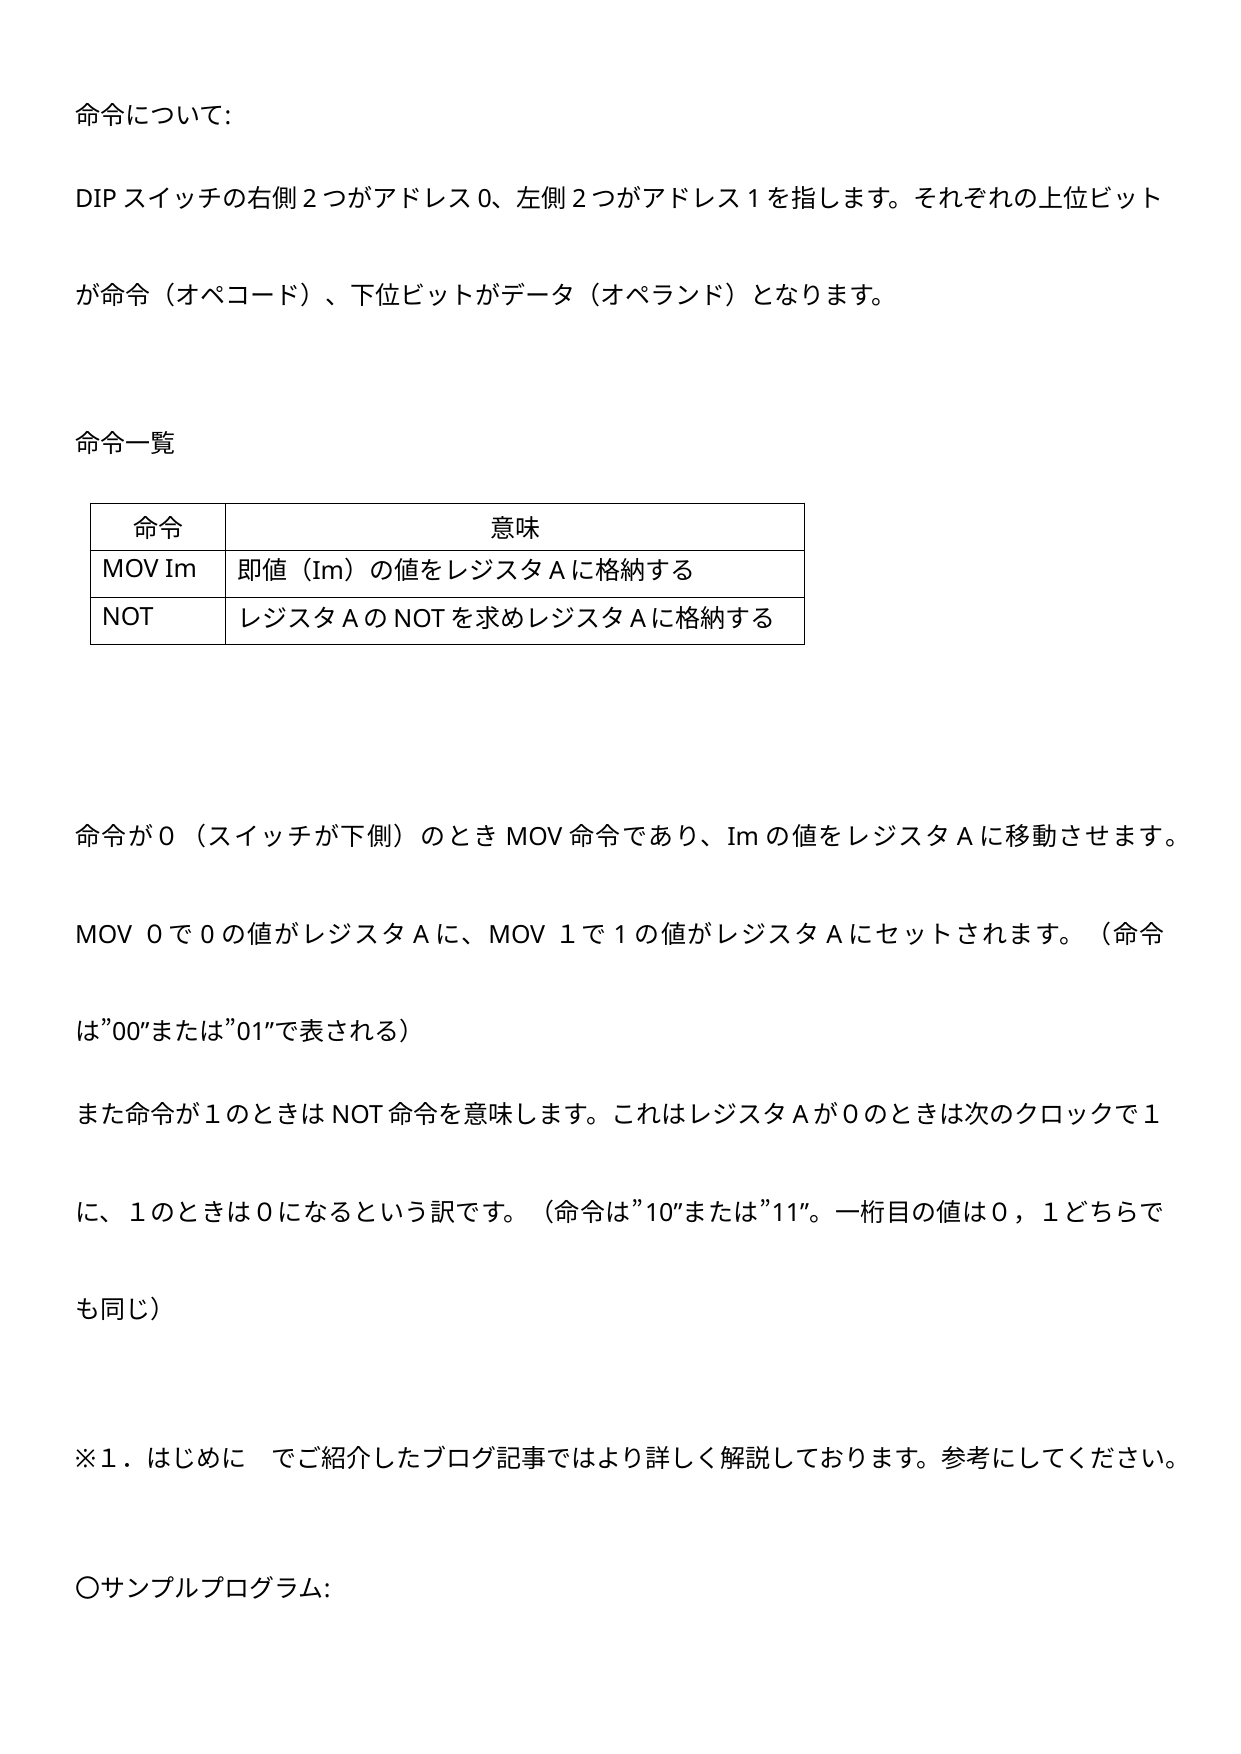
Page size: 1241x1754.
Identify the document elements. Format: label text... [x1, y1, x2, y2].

text 命令について: [75, 81, 1165, 146]
text DIPスイッチの右側2つがアドレス0、左側2つがアドレス1を指します。それぞれの上位ビットが命令（オペコード）、下位ビットがデータ（オペランド）となります。 [75, 164, 1165, 326]
table_cell NOT [91, 598, 225, 644]
text 命令一覧 [75, 409, 1165, 474]
table_cell MOV Im [91, 551, 225, 597]
list また命令が１のときはNOT命令を意味します。これはレジスタAが０のときは次のクロックで１に、１のときは０になるという訳です。（命令は”10”または”11”。一桁目の値は０，１どちらでも同じ） [75, 1081, 1165, 1341]
table_cell 即値（Im）の値をレジスタAに格納する [226, 551, 804, 597]
text ※１．はじめに でご紹介したブログ記事ではより詳しく解説しております。参考にしてください。 [75, 1424, 1165, 1489]
table_header 命令 [91, 504, 225, 550]
list 命令が０（スイッチが下側）のときMOV命令であり、Imの値をレジスタAに移動させます。MOV ０で0の値がレジスタAに、MOV １で1の値がレジスタAにセットされます。（命令は”00”または”01”で表される） [75, 802, 1165, 1062]
text 〇サンプルプログラム: [75, 1554, 1165, 1619]
table_header 意味 [226, 504, 804, 550]
table_cell レジスタAのNOTを求めレジスタAに格納する [226, 598, 804, 644]
